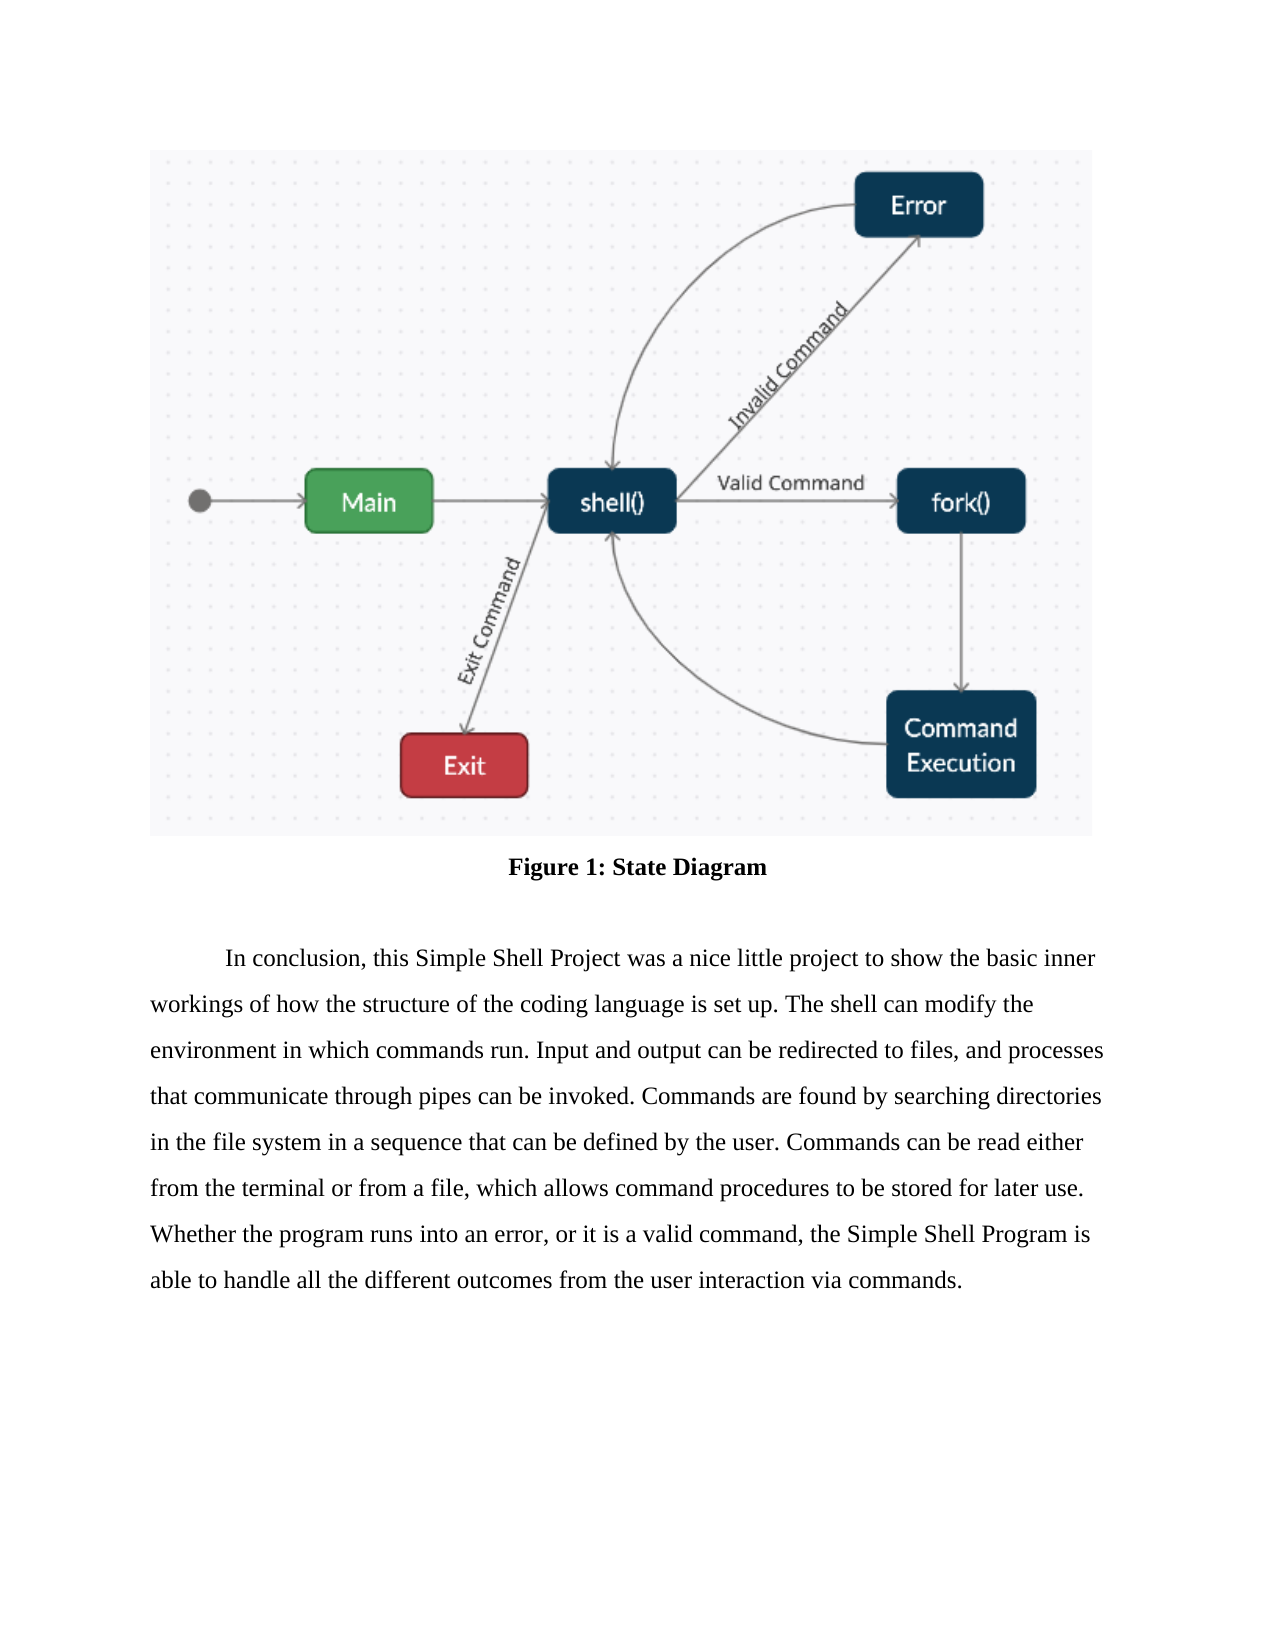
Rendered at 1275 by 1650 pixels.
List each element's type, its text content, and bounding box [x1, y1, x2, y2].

picture [150, 150, 1093, 836]
text Figure 1: State Diagram [150, 852, 1125, 880]
text In conclusion, this Simple Shell Project was a nice little project to show the basic inner workings of how the structure of the coding language is set up. The shell can modify the environment in which commands run. Input and output can be redirected to files, and processes that communicate through pipes can be invoked. Commands are found by searching directories in the file system in a sequence that can be defined by the user. Commands can be read either from the terminal or from a file, which allows command procedures to be stored for later use. Whether the program runs into an error, or it is a valid command, the Simple Shell Program is able to handle all the different outcomes from the user interaction via commands. [150, 943, 1125, 1294]
